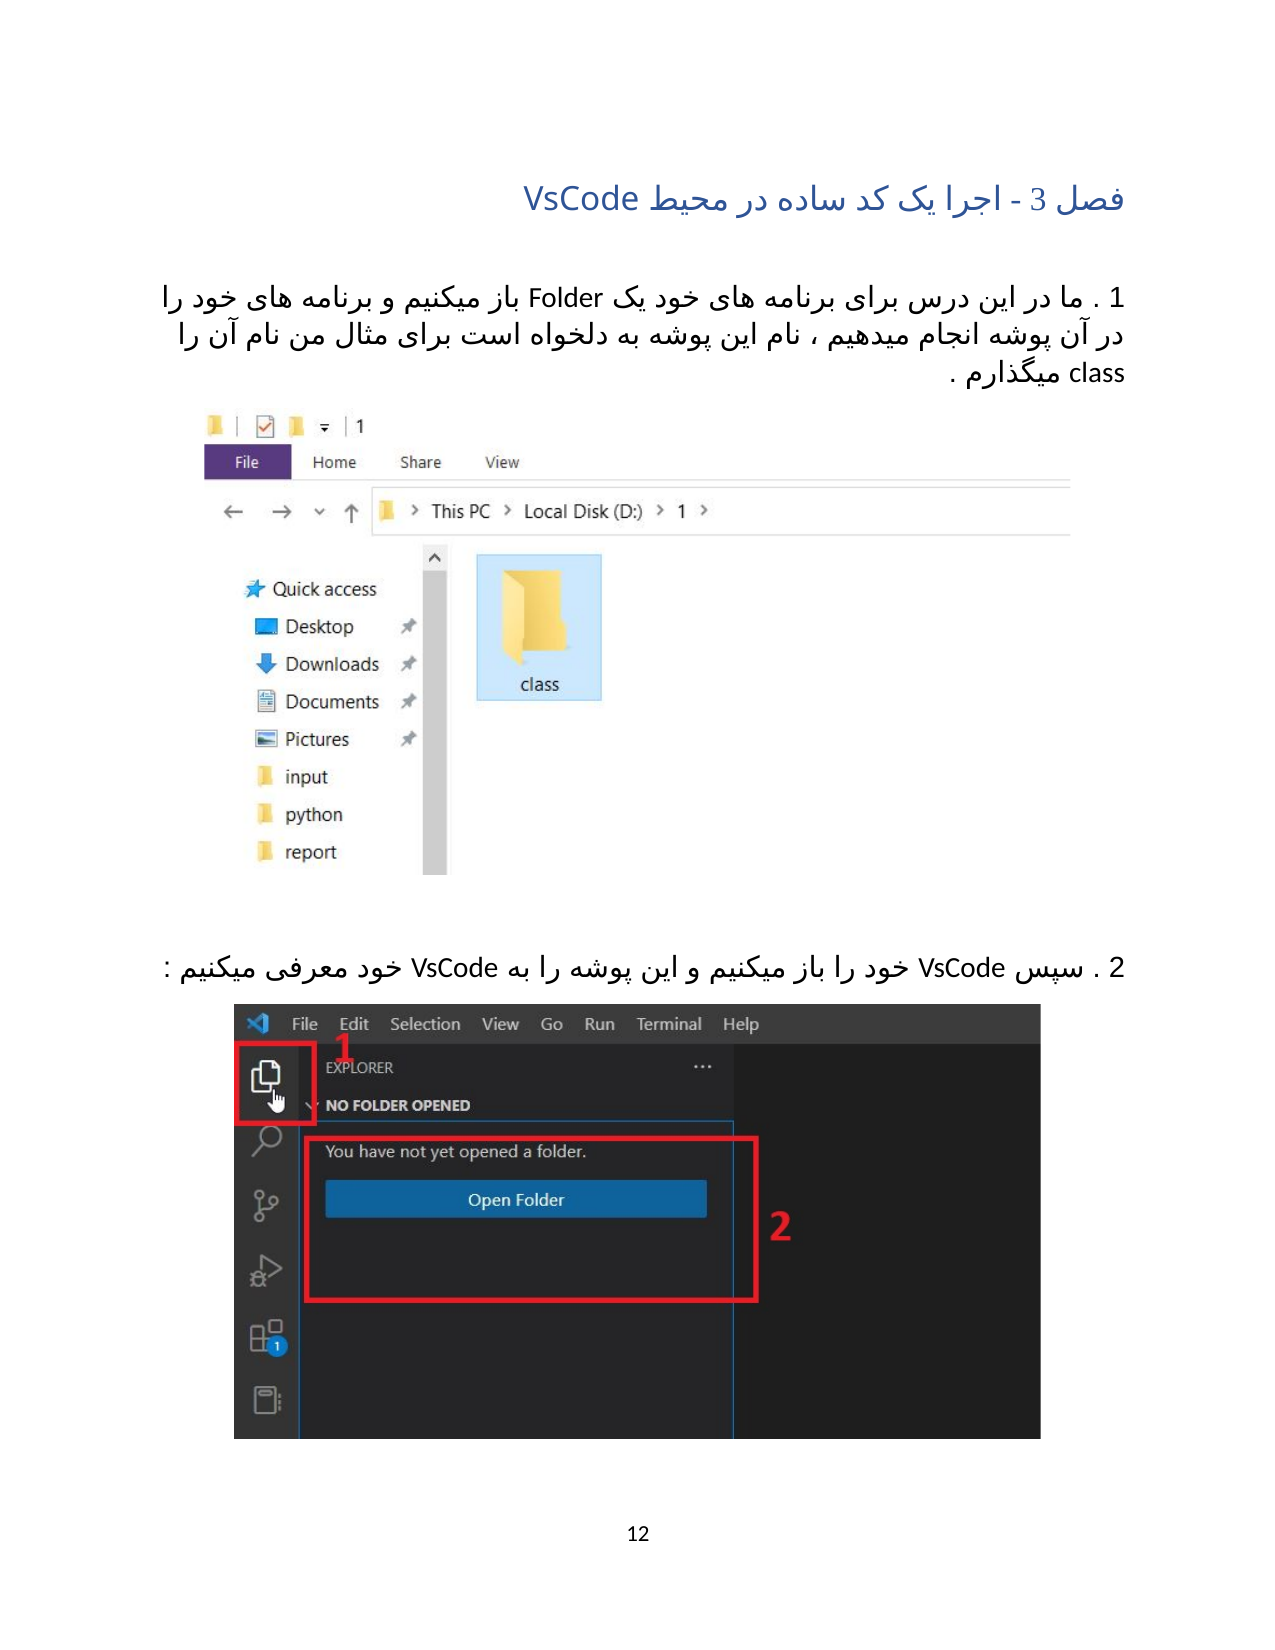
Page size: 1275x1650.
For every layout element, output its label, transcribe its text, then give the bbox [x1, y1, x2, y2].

text 2 . سپس VsCode خود را باز میکنیم و این پوشه را به VsCode خود معرفی میکنیم : [150, 949, 1125, 984]
picture [204, 408, 1071, 875]
text 1 . ما در این درس برای برنامه های خود یک Folder باز میکنیم و برنامه های خود را در آن پوشه انجام میدهیم ، نام این پوشه به دلخواه است برای مثال من نام آن را class میگذارم . [150, 279, 1125, 389]
picture [234, 1004, 1041, 1439]
subtitle فصل 3 - اجرا یک کد ساده در محیط VsCode [150, 175, 1125, 220]
